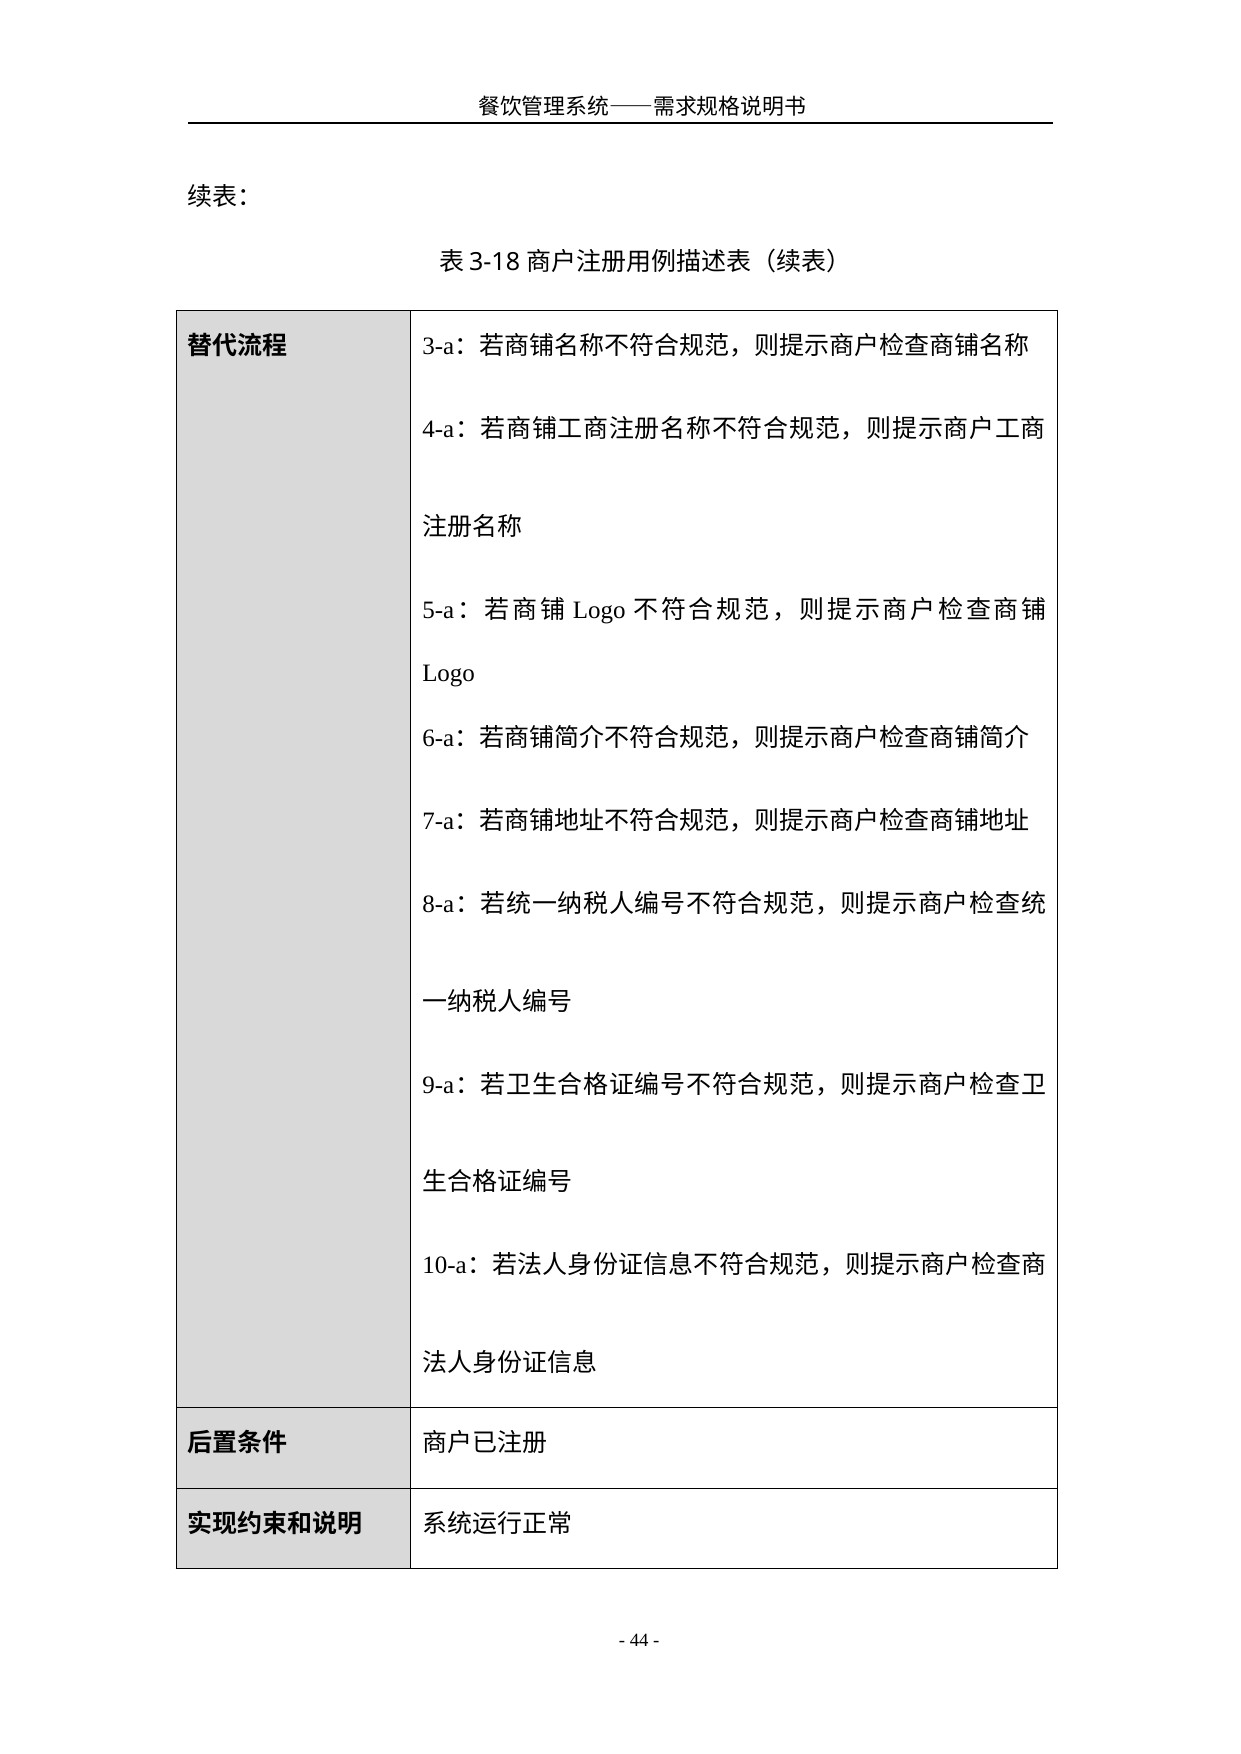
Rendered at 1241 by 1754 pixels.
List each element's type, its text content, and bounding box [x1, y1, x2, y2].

table_cell 后置条件 [177, 1408, 410, 1488]
table_cell 商户已注册 [411, 1408, 1057, 1488]
table_cell 系统运行正常 [411, 1489, 1057, 1568]
table_header 替代流程 [177, 311, 410, 1407]
text 表3-18 商户注册用例描述表（续表） [187, 227, 1053, 292]
table_cell 实现约束和说明 [177, 1489, 410, 1568]
table_header 3-a：若商铺名称不符合规范，则提示商户检查商铺名称 4-a：若商铺工商注册名称不符合规范，则提示商户工商注册名称 5-a：若商铺Logo不符合规范，则提示商户检查商铺Logo 6-a：若商铺简介不符合规范，则提示商户检查商铺简介 7-a：若商铺地址不符合规范，则提示商户检查商铺地址 8-a：若统一纳税人编号不符合规范，则提示商户检查统一纳税人编号 9-a：若卫生合格证编号不符合规范，则提示商户检查卫生合格证编号 10-a：若法人身份证信息不符合规范，则提示商户检查商法人身份证信息 [411, 311, 1057, 1407]
text 续表： [187, 162, 1053, 227]
